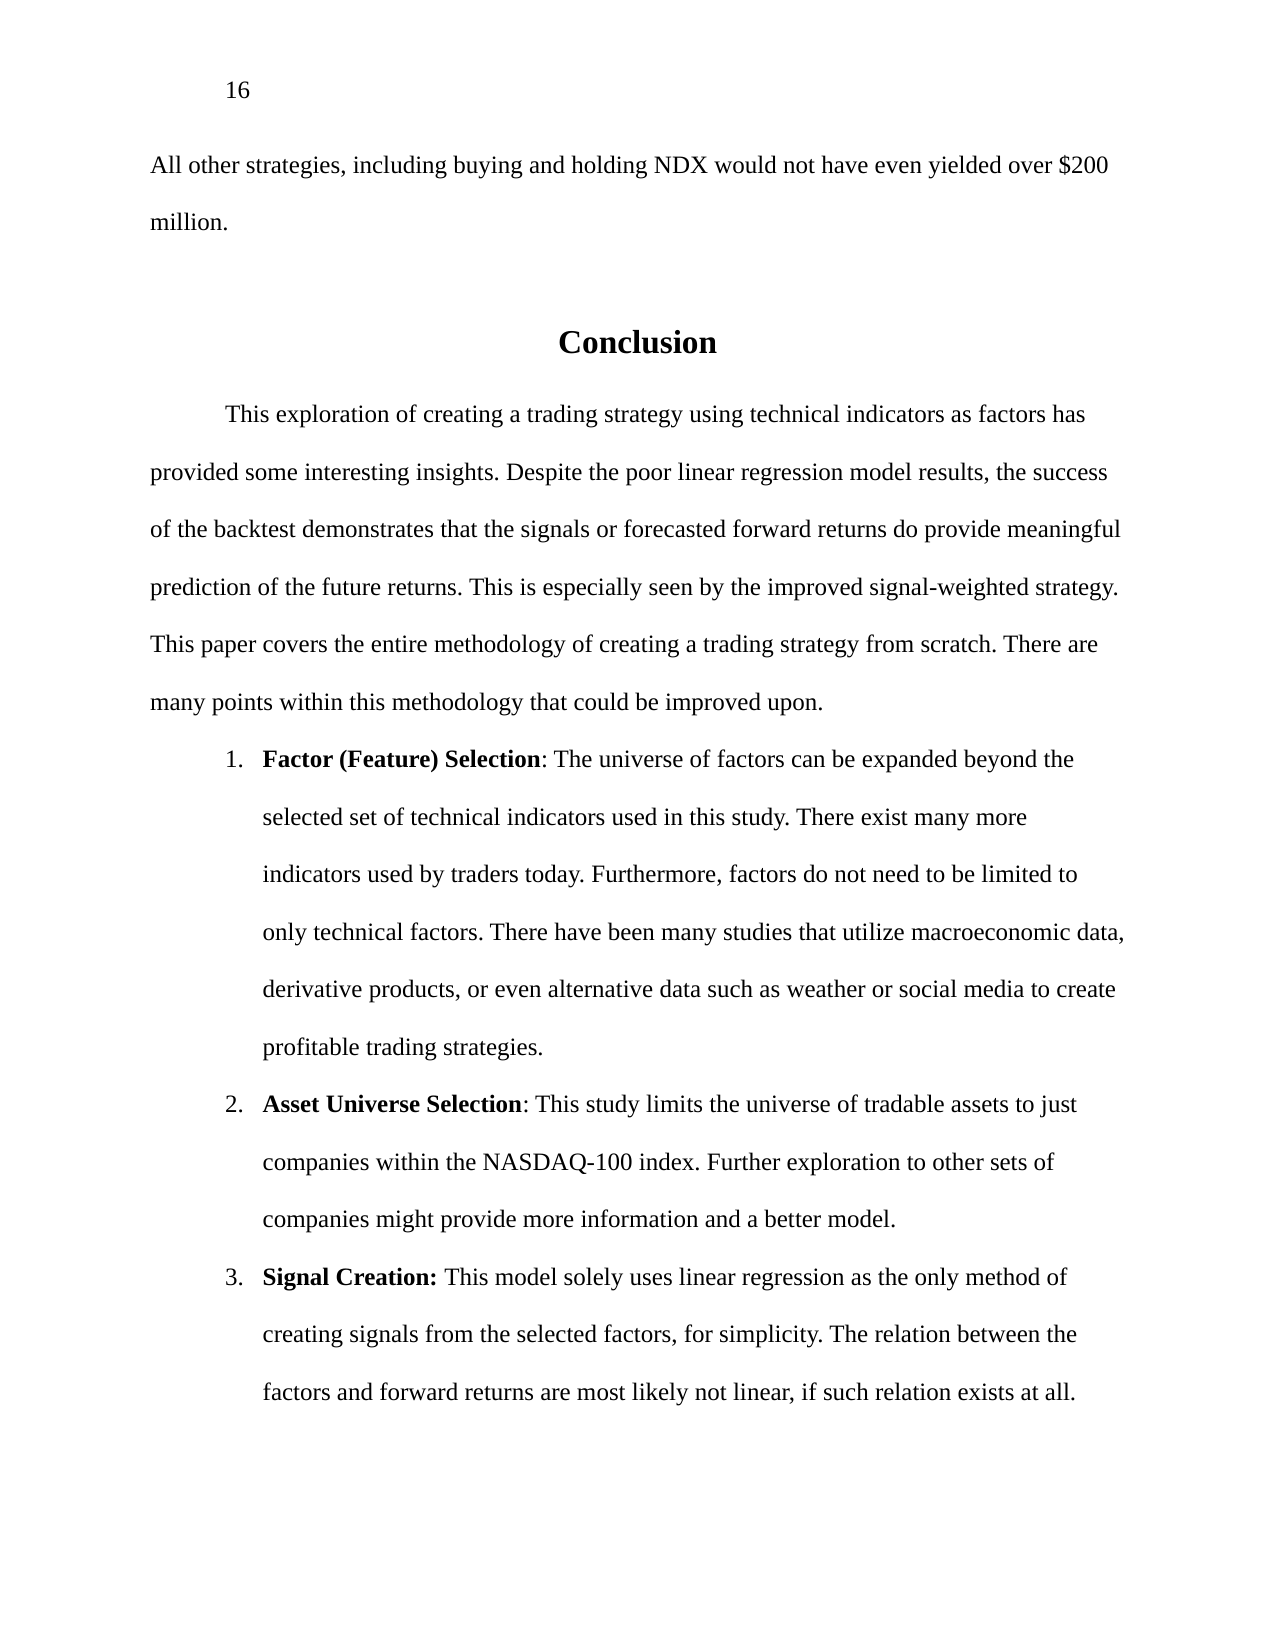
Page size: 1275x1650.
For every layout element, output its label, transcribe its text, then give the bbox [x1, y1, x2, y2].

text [150, 150, 1125, 236]
subtitle Conclusion [150, 322, 1125, 361]
text This exploration of creating a trading strategy using technical indicators as factors has provided some interesting insights. Despite the poor linear regression model results, the success of the backtest demonstrates that the signals or forecasted forward returns do provide meaningful prediction of the future returns. This is especially seen by the improved signal-weighted strategy. This paper covers the entire methodology of creating a trading strategy from scratch. There are many points within this methodology that could be improved upon. [150, 399, 1125, 715]
list Factor (Feature) Selection: The universe of factors can be expanded beyond the selected set of technical indicators used in this study. There exist many more indicators used by traders today. Furthermore, factors do not need to be limited to only technical factors. There have been many studies that utilize macroeconomic data, derivative products, or even alternative data such as weather or social media to create profitable trading strategies. [225, 744, 1125, 1060]
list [225, 1262, 1125, 1405]
list Asset Universe Selection: This study limits the universe of tradable assets to just companies within the NASDAQ-100 index. Further exploration to other sets of companies might provide more information and a better model. [225, 1089, 1125, 1233]
